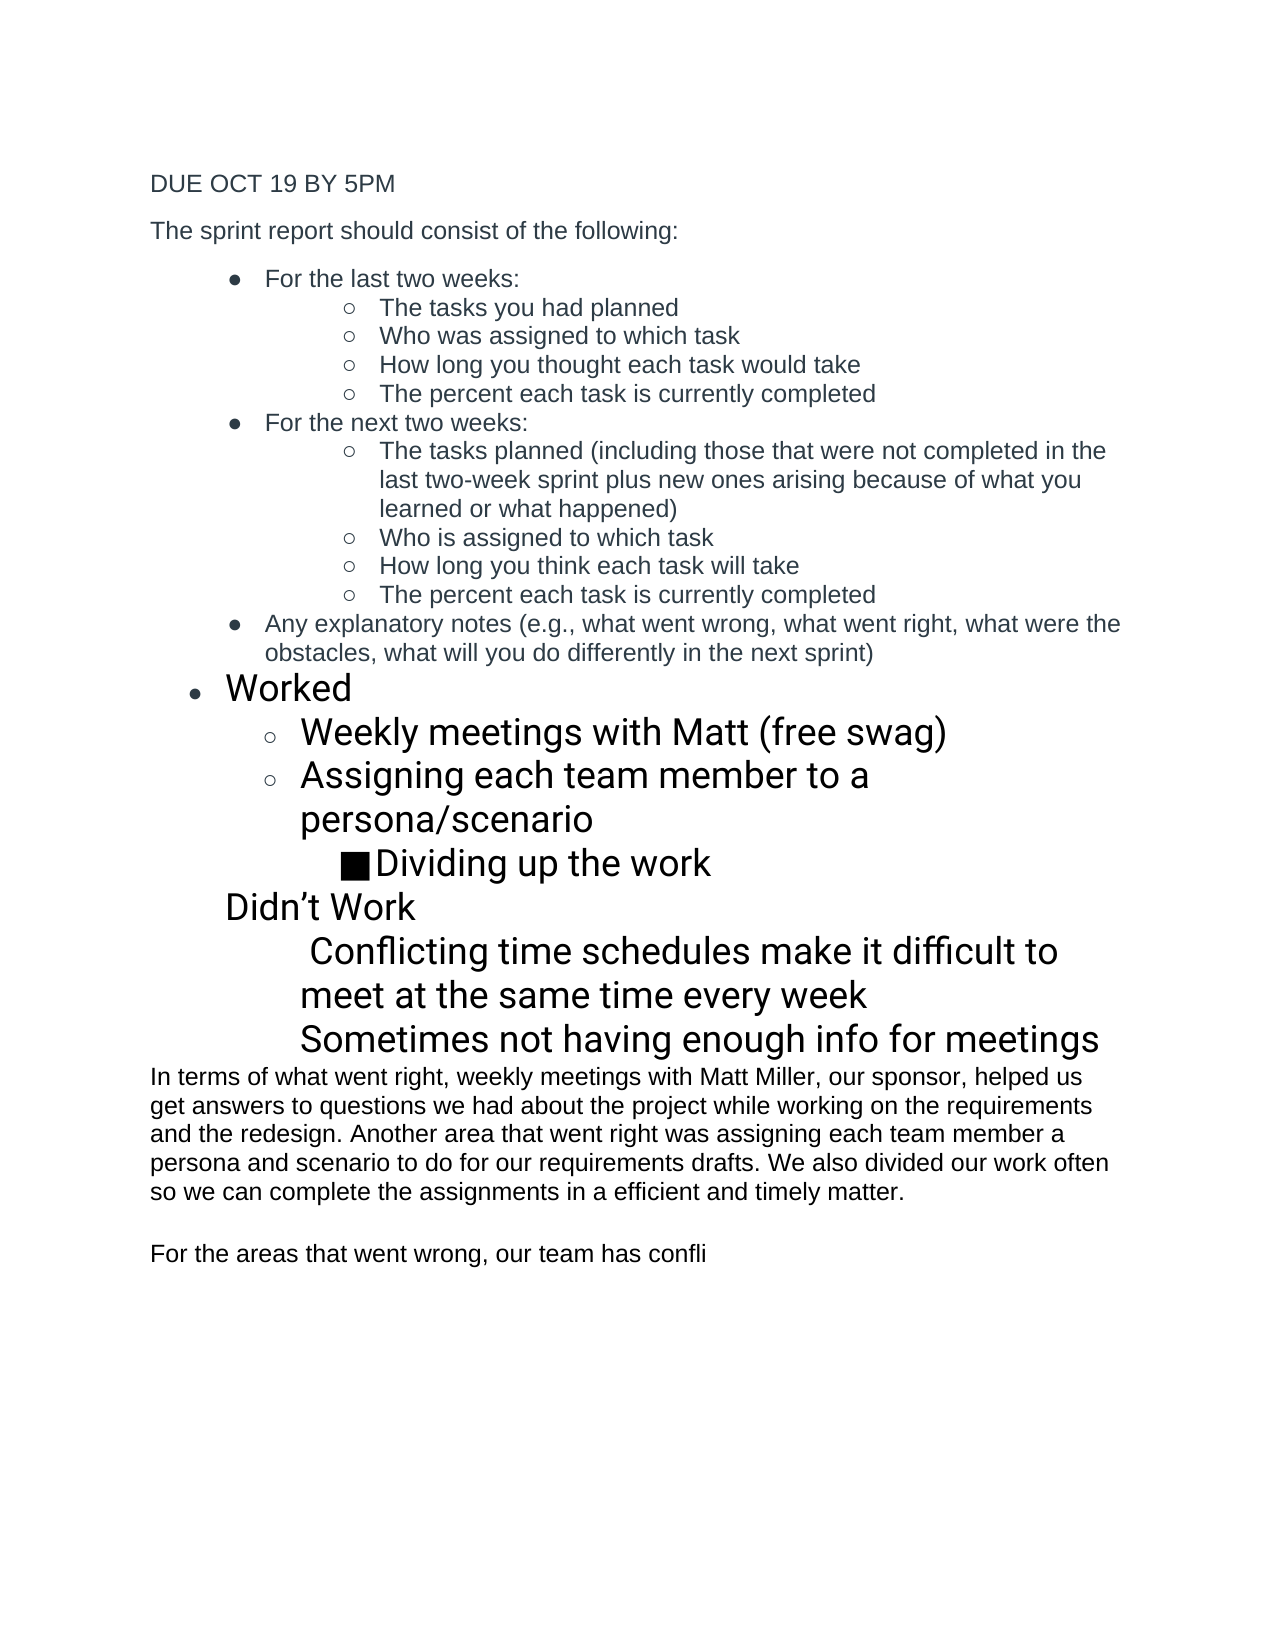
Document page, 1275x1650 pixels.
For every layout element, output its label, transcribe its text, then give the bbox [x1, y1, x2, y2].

list Sometimes not having enough info for meetings [262, 1018, 1125, 1062]
list Weekly meetings with Matt (free swag) [262, 710, 1125, 754]
list The percent each task is currently completed [342, 379, 1125, 407]
list Any explanatory notes (e.g., what went wrong, what went right, what were the obstacles, what will you do differently in the next sprint) [227, 609, 1125, 666]
list Who is assigned to which task [342, 522, 1125, 551]
list The tasks planned (including those that were not completed in the last two-week sprint plus new ones arising because of what you learned or what happened) [342, 436, 1125, 522]
text DUE OCT 19 BY 5PM [150, 169, 1125, 197]
text For the areas that went wrong, our team has confli [150, 1239, 1125, 1268]
list Who was assigned to which task [342, 321, 1125, 350]
text The sprint report should consist of the following: [150, 216, 1125, 245]
list Worked [187, 666, 1125, 710]
list How long you thought each task would take [342, 350, 1125, 379]
list The percent each task is currently completed [342, 580, 1125, 609]
list Didn’t Work [187, 886, 1125, 930]
list For the last two weeks: [227, 264, 1125, 292]
list For the next two weeks: [227, 407, 1125, 436]
list Assigning each team member to a persona/scenario [262, 754, 1125, 842]
list How long you think each task will take [342, 551, 1125, 580]
list Conflicting time schedules make it difficult to meet at the same time every week [262, 930, 1125, 1018]
list Dividing up the work [337, 842, 1125, 886]
text In terms of what went right, weekly meetings with Matt Miller, our sponsor, helped us get answers to questions we had about the project while working on the requirements and the redesign. Another area that went right was assigning each team member a persona and scenario to do for our requirements drafts. We also divided our work often so we can complete the assignments in a efficient and timely matter. [150, 1062, 1125, 1206]
list The tasks you had planned [342, 292, 1125, 321]
